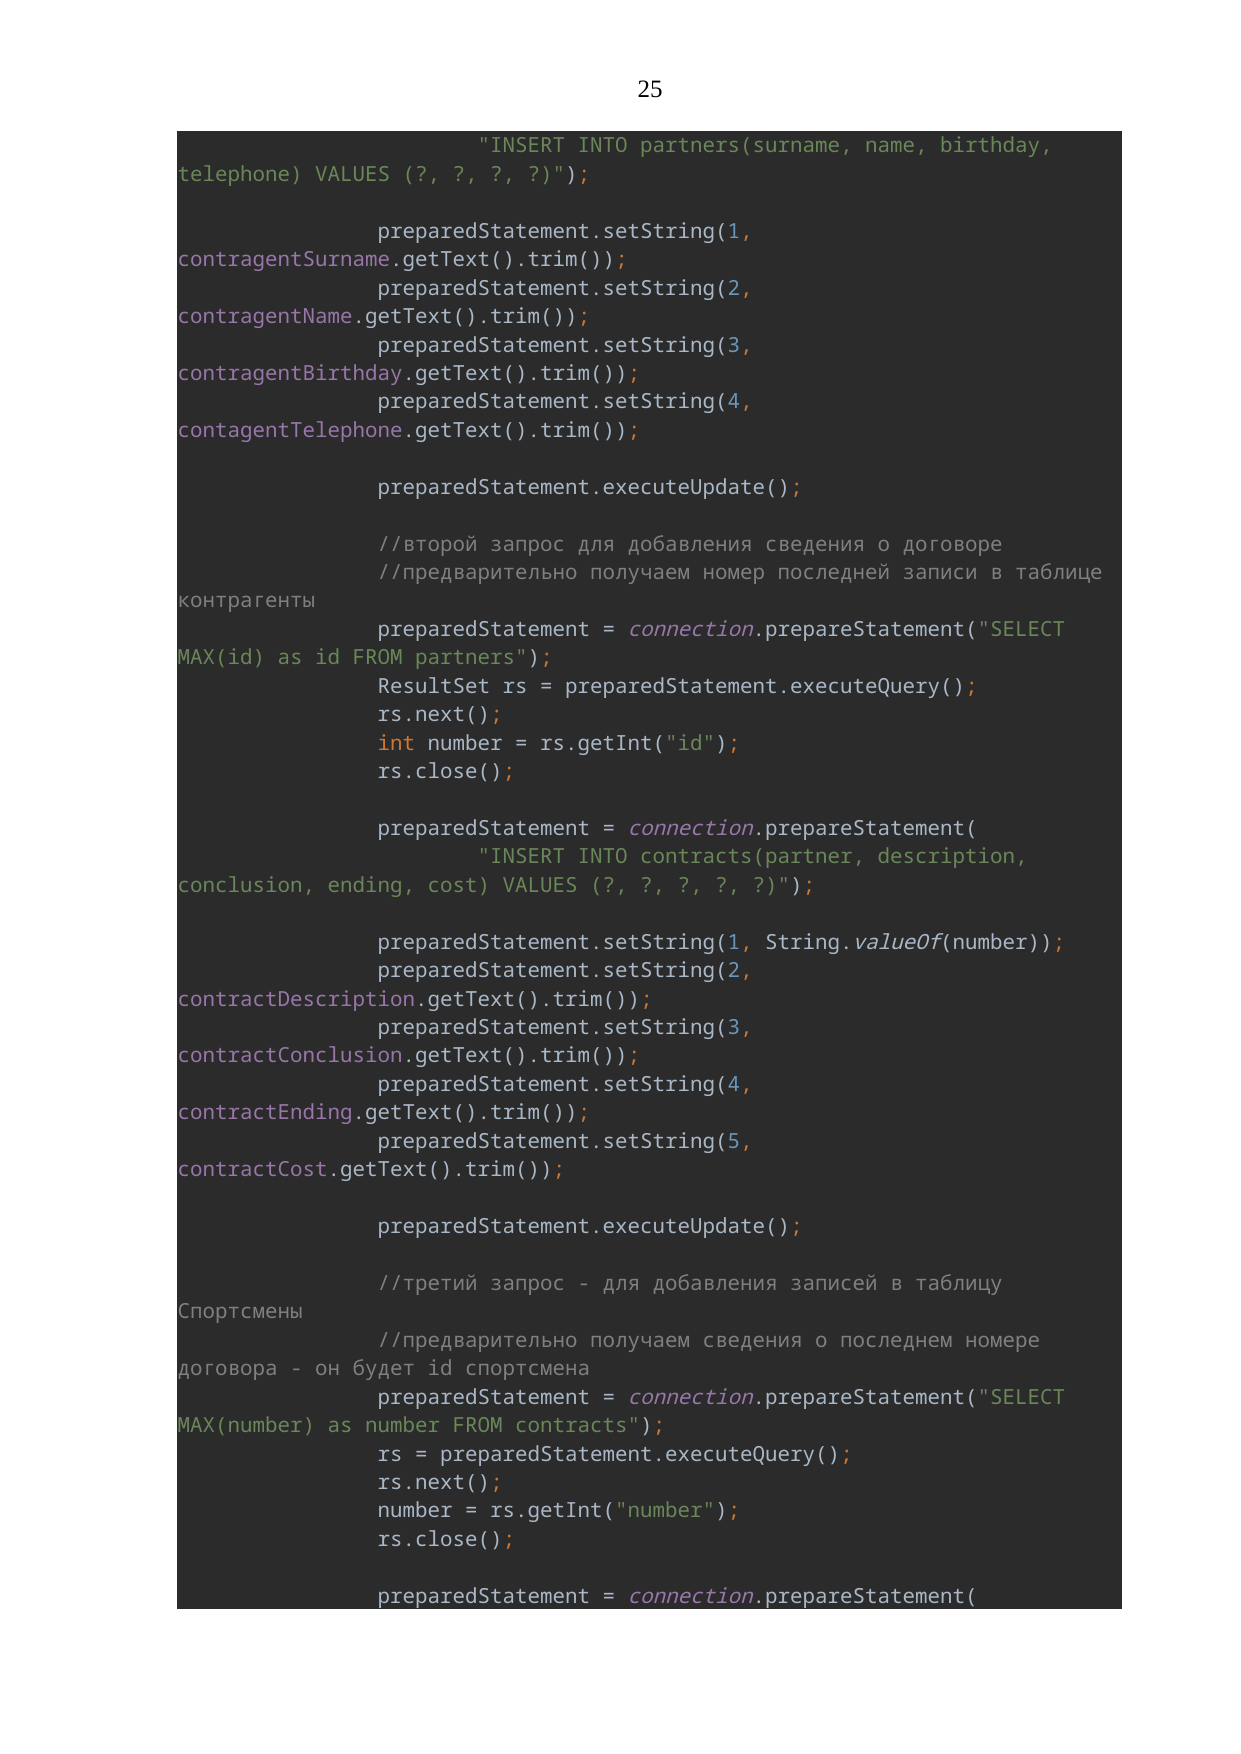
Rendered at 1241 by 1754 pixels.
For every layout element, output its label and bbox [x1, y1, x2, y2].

text [177, 131, 1122, 1609]
